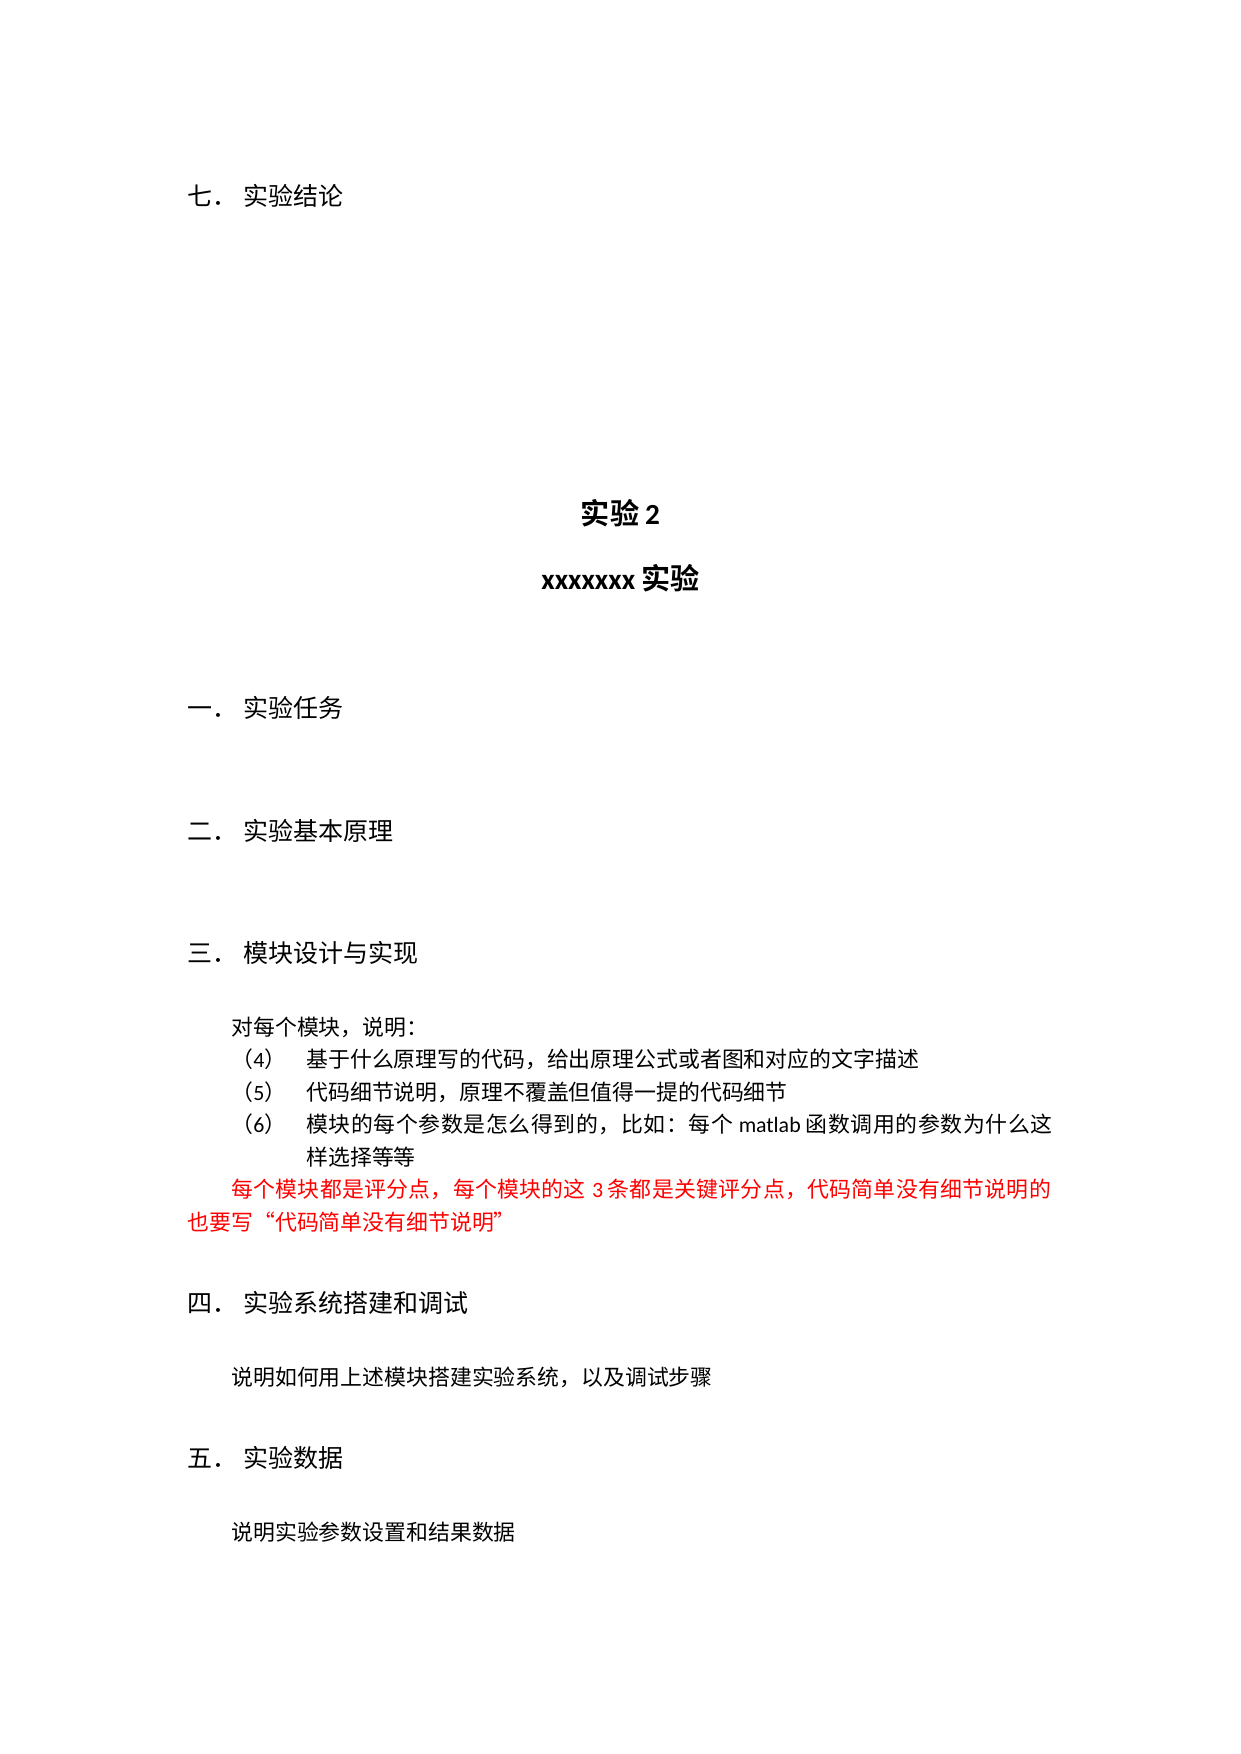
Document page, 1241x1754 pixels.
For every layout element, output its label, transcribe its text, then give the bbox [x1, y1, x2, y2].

list 实验系统搭建和调试 [187, 1269, 1053, 1334]
list 模块设计与实现 [187, 919, 1053, 984]
list 模块的每个参数是怎么得到的，比如：每个matlab函数调用的参数为什么这样选择等等 [231, 1107, 1053, 1172]
text 对每个模块，说明： [187, 1009, 1053, 1042]
text 说明如何用上述模块搭建实验系统，以及调试步骤 [187, 1359, 1053, 1392]
list 实验数据 [187, 1424, 1053, 1489]
text xxxxxxx实验 [187, 544, 1053, 609]
list 基于什么原理写的代码，给出原理公式或者图和对应的文字描述 [231, 1042, 1053, 1074]
list 实验基本原理 [187, 797, 1053, 862]
text 每个模块都是评分点，每个模块的这3条都是关键评分点，代码简单没有细节说明的也要写“代码简单没有细节说明” [187, 1172, 1053, 1237]
list 代码细节说明，原理不覆盖但值得一提的代码细节 [231, 1074, 1053, 1107]
list 实验结论 [187, 162, 1053, 227]
text 说明实验参数设置和结果数据 [187, 1514, 1053, 1547]
list 实验任务 [187, 674, 1053, 739]
text 实验2 [187, 479, 1053, 544]
